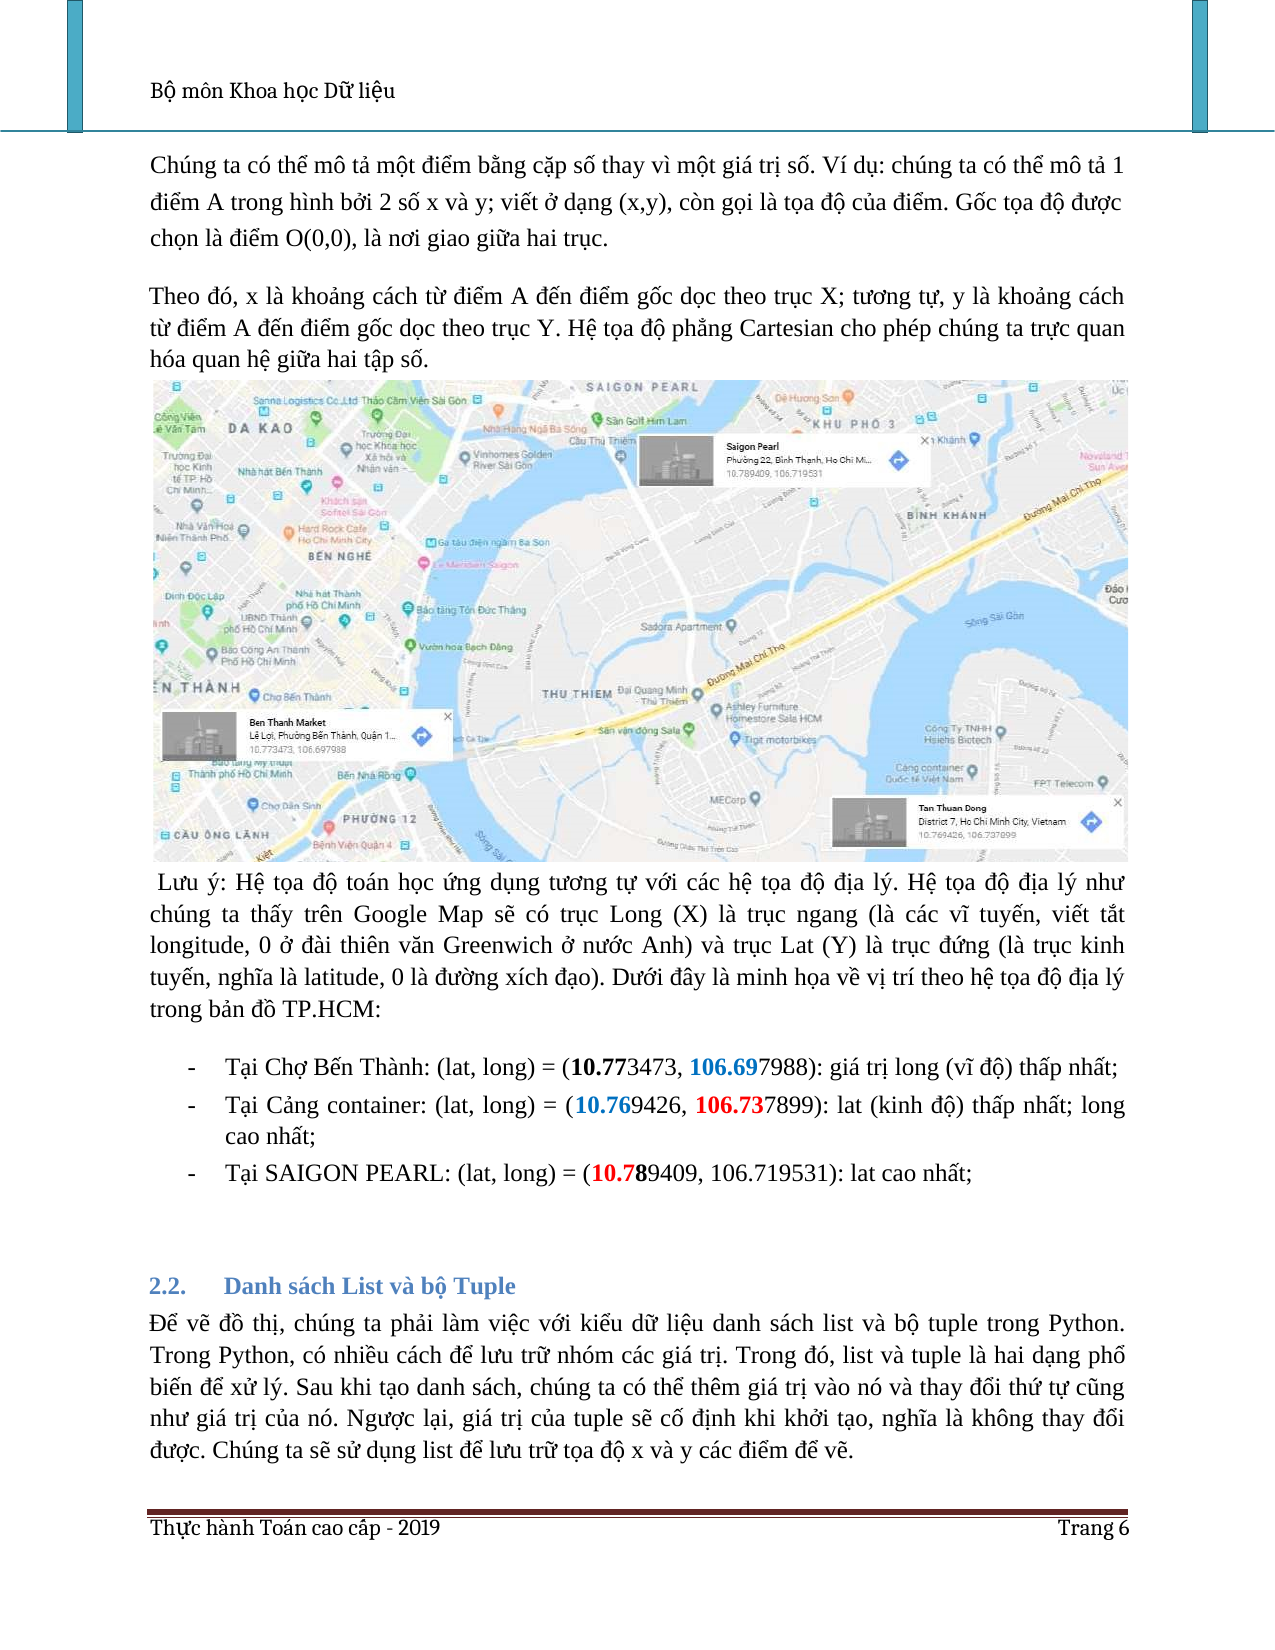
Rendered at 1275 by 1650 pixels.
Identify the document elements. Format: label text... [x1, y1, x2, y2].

text Chúng ta có thể mô tả một điểm bằng cặp số thay vì một giá trị số. Ví dụ: chúng ta có thể mô tả 1 điểm A trong hình bởi 2 số x và y; viết ở dạng (x,y), còn gọi là tọa độ của điểm. Gốc tọa độ được chọn là điểm O(0,0), là nơi giao giữa hai trục. [150, 150, 1134, 252]
list Tại Chợ Bến Thành: (lat, long) = (10.773473, 106.697988): giá trị long (vĩ độ) thấp nhất; [187, 1052, 1126, 1080]
text Lưu ý: Hệ tọa độ toán học ứng dụng tương tự với các hệ tọa độ địa lý. Hệ tọa độ địa lý như chúng ta thấy trên Google Map sẽ có trục Long (X) là trục ngang (là các vĩ tuyến, viết tắt longitude, 0 ở đài thiên văn Greenwich ở nước Anh) và trục Lat (Y) là trục đứng (là trục kinh tuyến, nghĩa là latitude, 0 là đường xích đạo). Dưới đây là minh họa về vị trí theo hệ tọa độ địa lý trong bản đồ TP.HCM: [148, 867, 1126, 1022]
text Theo đó, x là khoảng cách từ điểm A đến điểm gốc dọc theo trục X; tương tự, y là khoảng cách từ điểm A đến điểm gốc dọc theo trục Y. Hệ tọa độ phẳng Cartesian cho phép chúng ta trực quan hóa quan hệ giữa hai tập số. [148, 281, 1126, 373]
picture [153, 380, 1129, 862]
subtitle Danh sách List và bộ Tuple [148, 1271, 1134, 1300]
text Để vẽ đồ thị, chúng ta phải làm việc với kiểu dữ liệu danh sách list và bộ tuple trong Python. Trong Python, có nhiều cách để lưu trữ nhóm các giá trị. Trong đó, list và tuple là hai dạng phổ biến để xử lý. Sau khi tạo danh sách, chúng ta có thể thêm giá trị vào nó và thay đổi thứ tự cũng như giá trị của nó. Ngược lại, giá trị của tuple sẽ cố định khi khởi tạo, nghĩa là không thay đổi được. Chúng ta sẽ sử dụng list để lưu trữ tọa độ x và y các điểm để vẽ. [148, 1308, 1126, 1463]
list Tại Cảng container: (lat, long) = (10.769426, 106.737899): lat (kinh độ) thấp nhất; long cao nhất; [187, 1090, 1126, 1150]
list Tại SAIGON PEARL: (lat, long) = (10.789409, 106.719531): lat cao nhất; [187, 1158, 1126, 1187]
